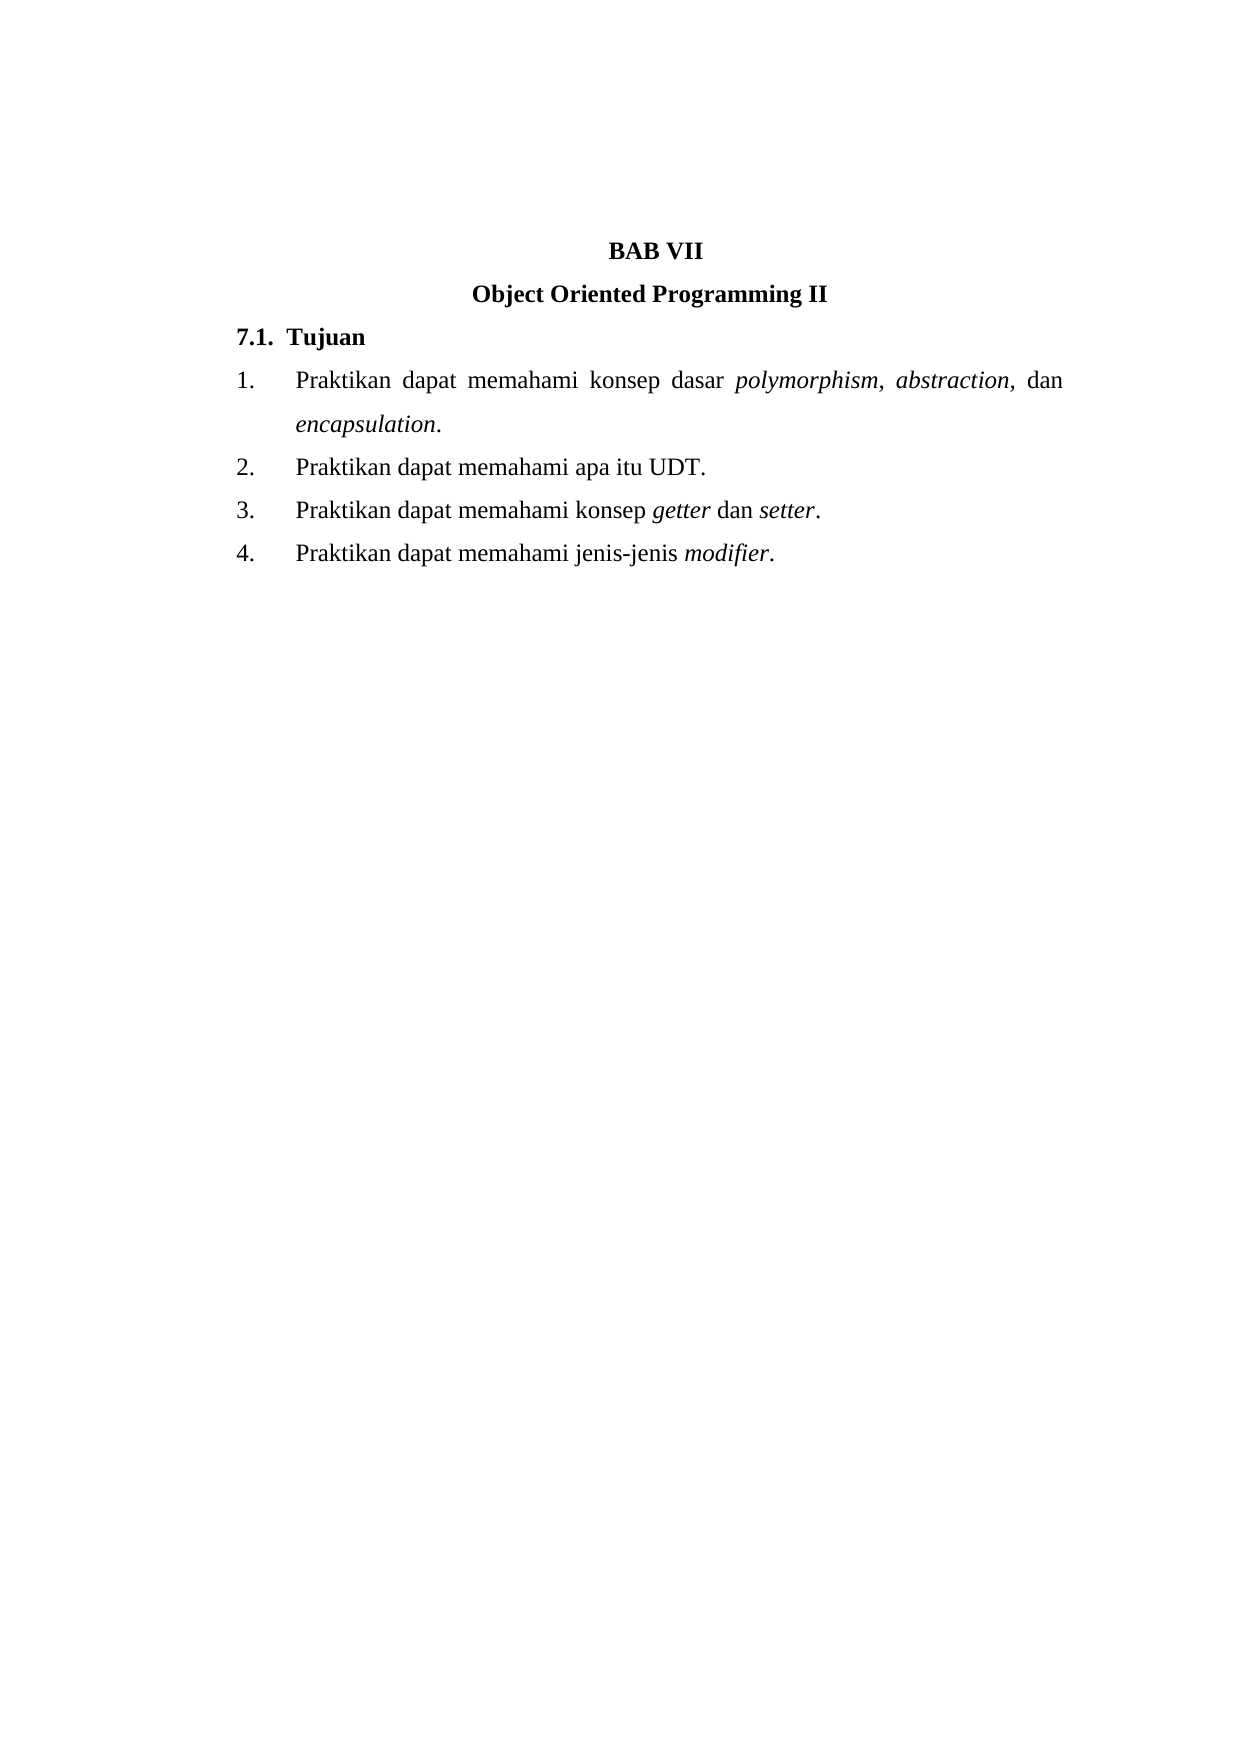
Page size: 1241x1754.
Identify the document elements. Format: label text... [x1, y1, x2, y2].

list Praktikan dapat memahami konsep getter dan setter. [236, 495, 1063, 524]
list Praktikan dapat memahami konsep dasar polymorphism, abstraction, dan encapsulation. [236, 366, 1063, 437]
text Object Oriented Programming II [236, 279, 1063, 308]
list Praktikan dapat memahami apa itu UDT. [236, 452, 1063, 481]
list Praktikan dapat memahami jenis-jenis modifier. [236, 538, 1063, 567]
subtitle 7.1. Tujuan [236, 322, 1063, 351]
text BAB VII [236, 236, 1063, 265]
